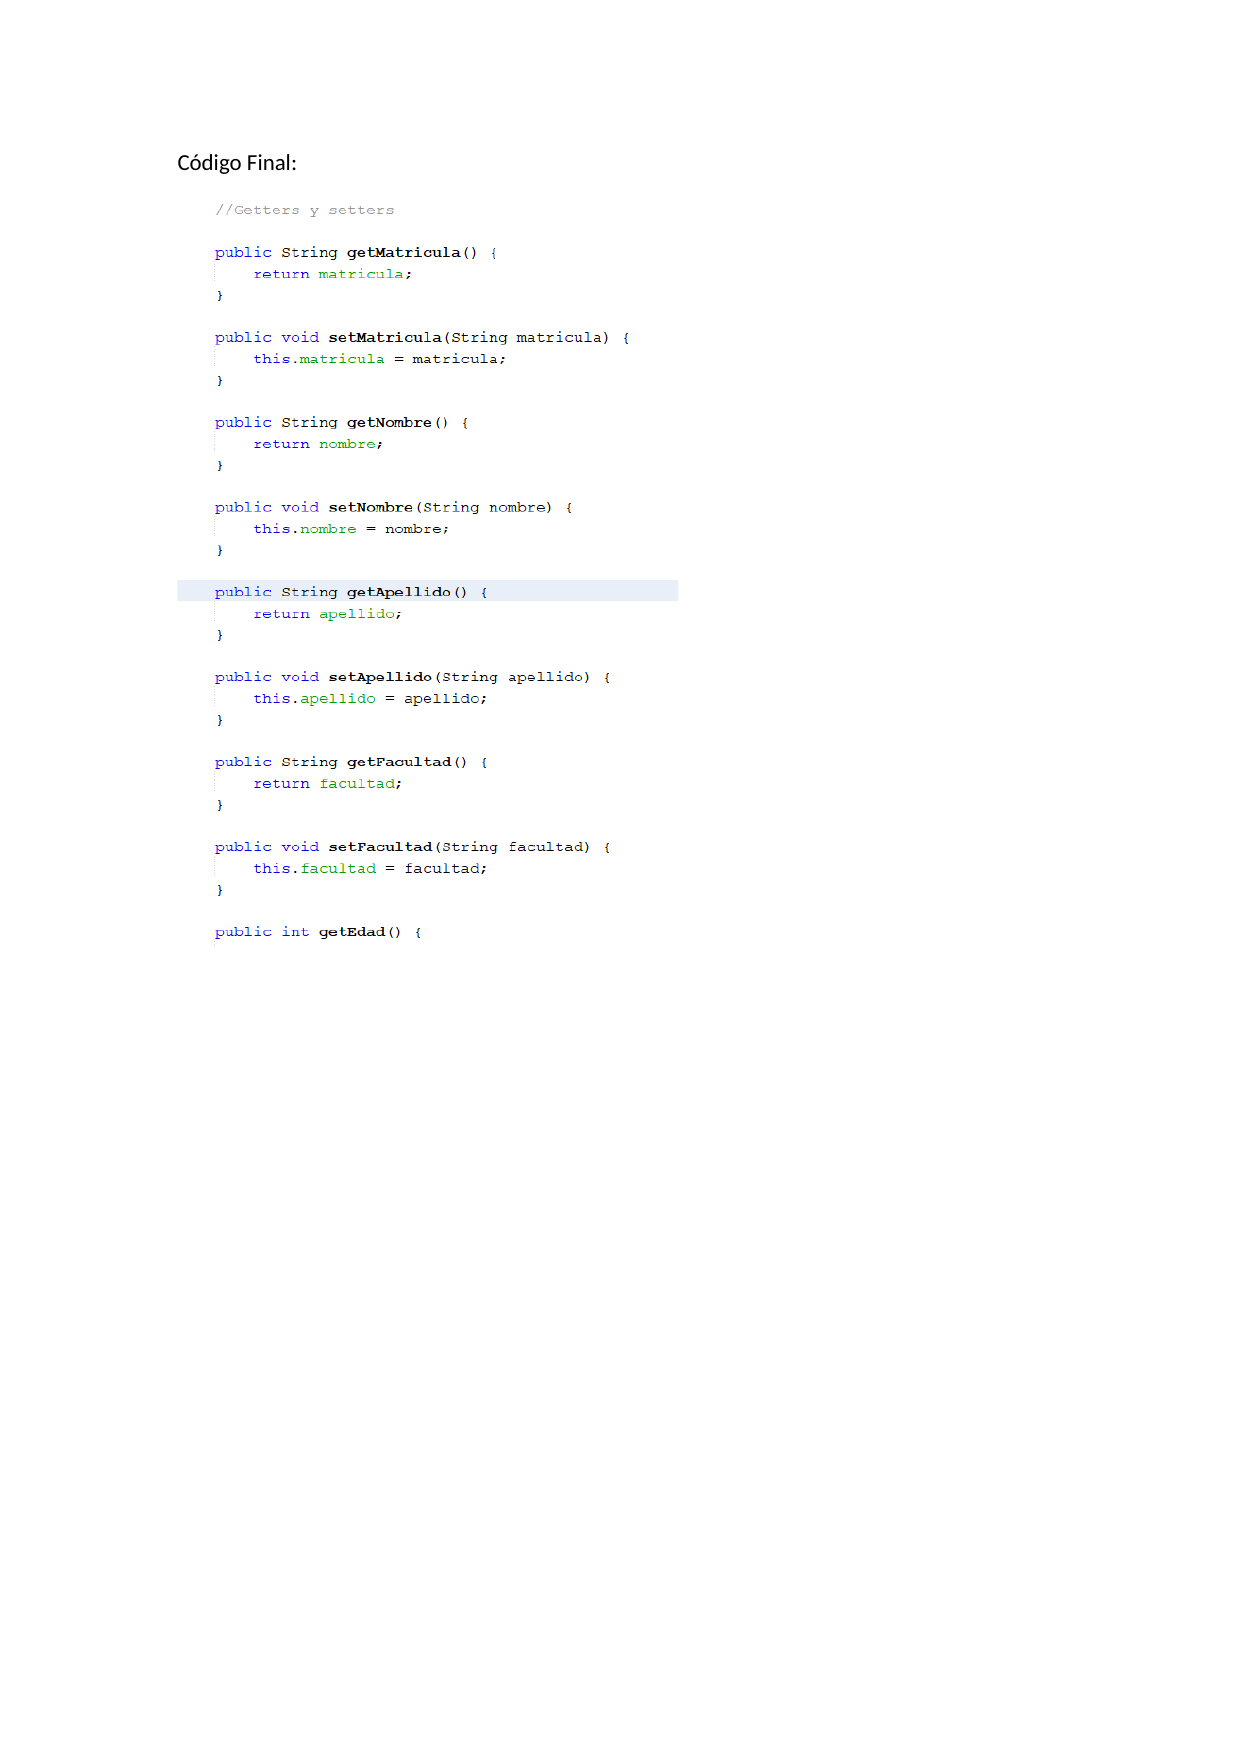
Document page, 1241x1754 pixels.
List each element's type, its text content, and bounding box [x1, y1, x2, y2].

text Código Final: [177, 148, 1063, 176]
picture [177, 194, 679, 947]
